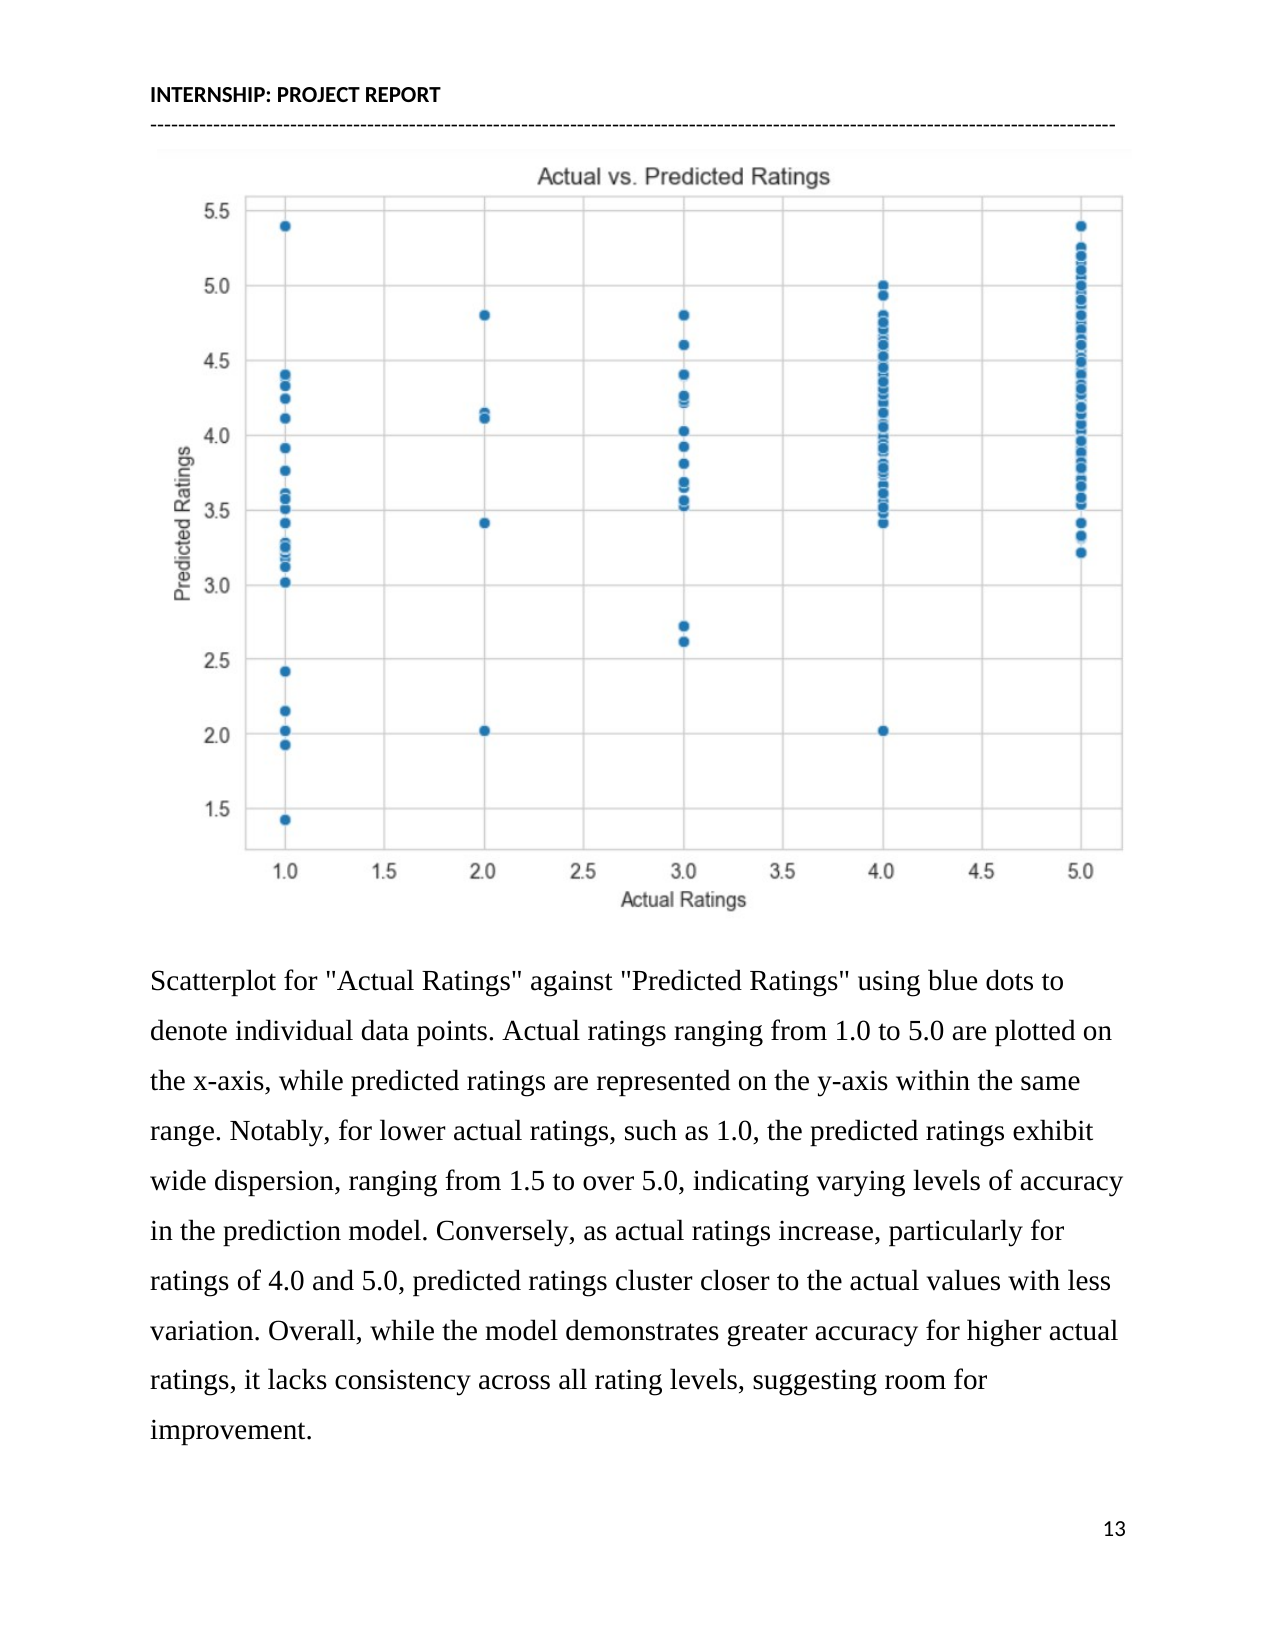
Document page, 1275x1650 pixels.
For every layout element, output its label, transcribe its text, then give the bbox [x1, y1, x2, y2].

text Scatterplot for "Actual Ratings" against "Predicted Ratings" using blue dots to denote individual data points. Actual ratings ranging from 1.0 to 5.0 are plotted on the x-axis, while predicted ratings are represented on the y-axis within the same range. Notably, for lower actual ratings, such as 1.0, the predicted ratings exhibit wide dispersion, ranging from 1.5 to over 5.0, indicating varying levels of accuracy in the prediction model. Conversely, as actual ratings increase, particularly for ratings of 4.0 and 5.0, predicted ratings cluster closer to the actual values with less variation. Overall, while the model demonstrates greater accuracy for higher actual ratings, it lacks consistency across all rating levels, suggesting room for improvement. [150, 963, 1126, 1446]
picture [156, 149, 1132, 925]
